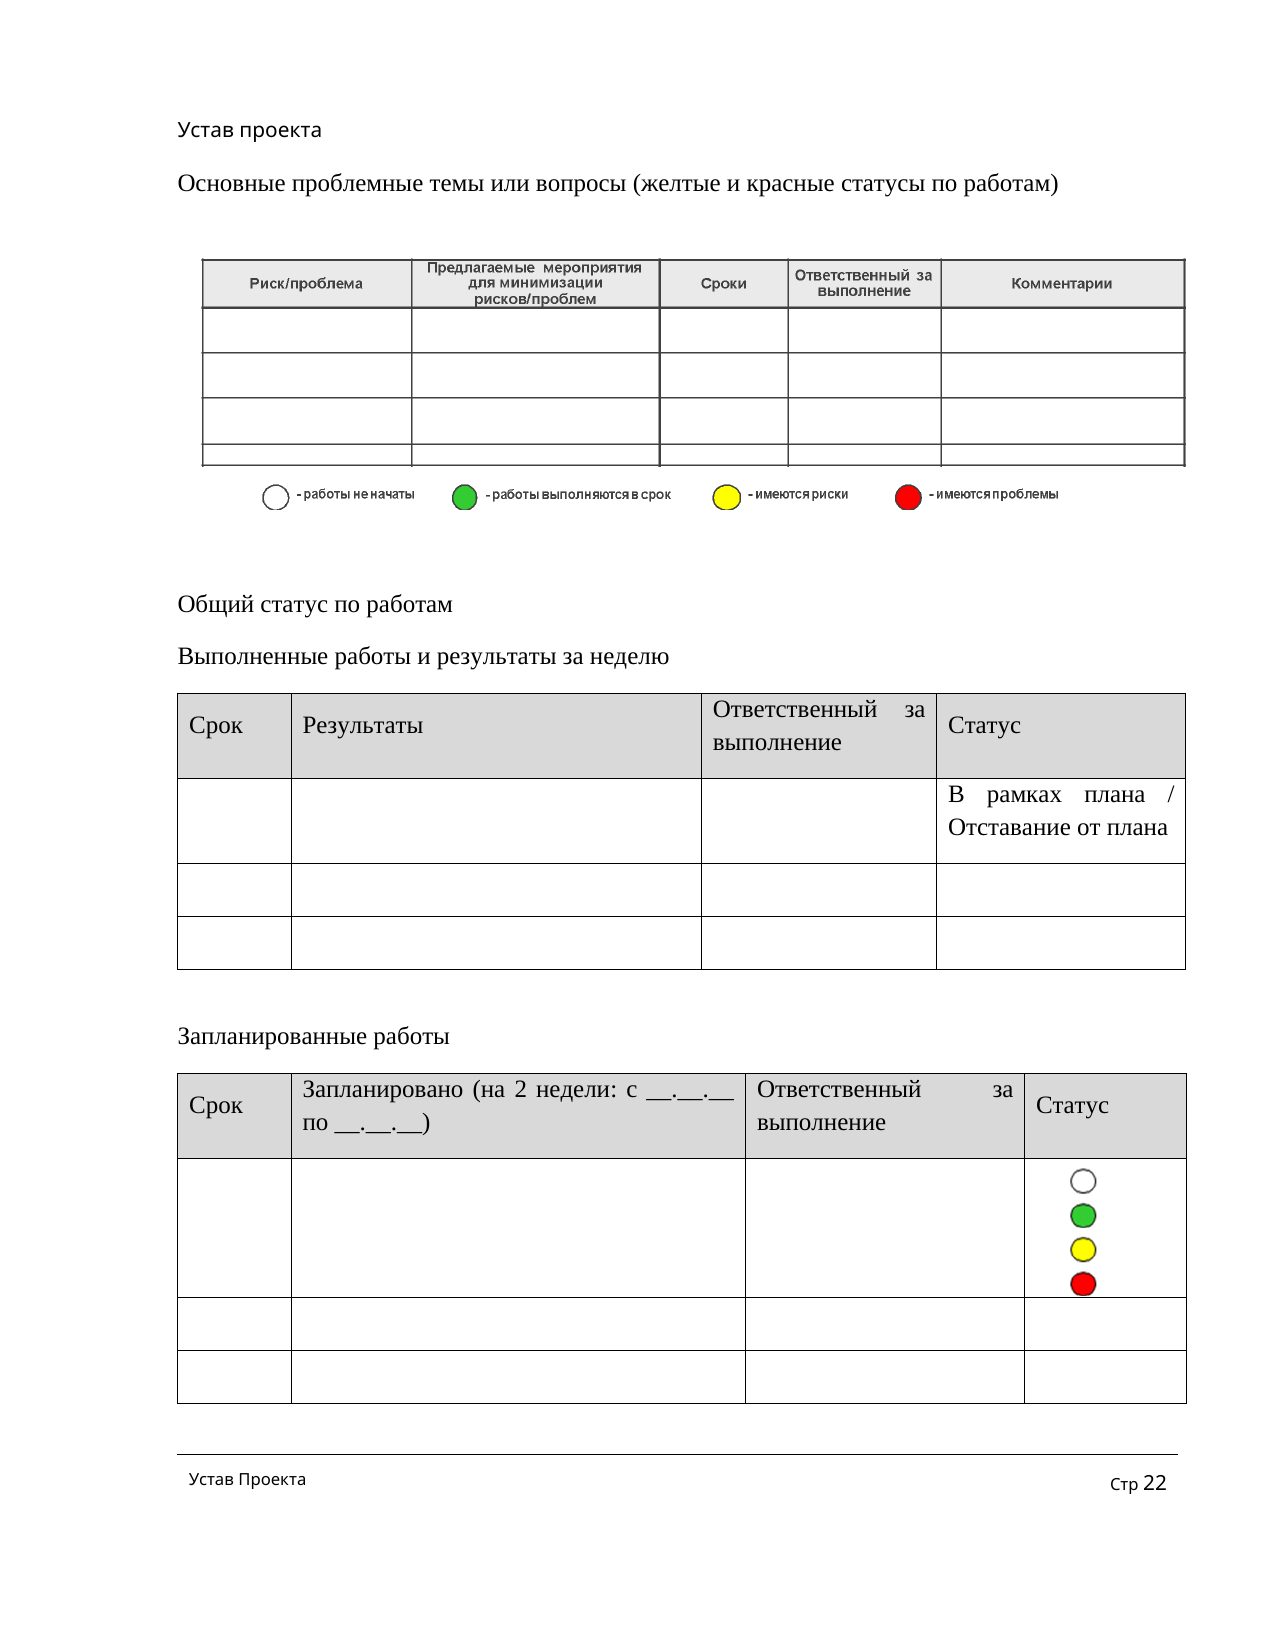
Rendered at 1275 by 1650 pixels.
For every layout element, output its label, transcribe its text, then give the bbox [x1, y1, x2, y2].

table_cell В рамках плана / Отставание от плана [937, 779, 1185, 863]
table_header Ответственный за выполнение [702, 694, 936, 778]
table_header Запланировано (на 2 недели: с __.__.__ по __.__.__) [292, 1074, 745, 1158]
text Общий статус по работам [177, 589, 1210, 618]
table_cell [1025, 1159, 1186, 1297]
table_cell [178, 1159, 291, 1297]
table_cell [178, 1298, 291, 1350]
table_header Срок [178, 694, 291, 778]
picture [1068, 1168, 1099, 1296]
text Запланированные работы [177, 1021, 1210, 1050]
table_header Статус [1025, 1074, 1186, 1158]
table_cell [178, 864, 291, 916]
table_cell [292, 1351, 745, 1403]
table_cell [746, 1298, 1024, 1350]
table_cell [292, 1159, 745, 1297]
table_cell [178, 917, 291, 968]
table_cell [702, 779, 936, 863]
table_cell [937, 864, 1185, 916]
picture [188, 247, 1197, 510]
table_cell [746, 1159, 1024, 1297]
table_header Срок [178, 1074, 291, 1158]
table_cell [702, 864, 936, 916]
text Выполненные работы и результаты за неделю [177, 641, 1210, 669]
table_header Статус [937, 694, 1185, 778]
table_cell [292, 1298, 745, 1350]
table_cell [1025, 1351, 1186, 1403]
table_cell [702, 917, 936, 968]
table_cell [937, 917, 1185, 968]
table_header Результаты [292, 694, 701, 778]
text Основные проблемные темы или вопросы (желтые и красные статусы по работам) [177, 168, 1210, 197]
table_cell [292, 864, 701, 916]
table_header Ответственный за выполнение [746, 1074, 1024, 1158]
table_cell [746, 1351, 1024, 1403]
table_cell [178, 1351, 291, 1403]
table_cell [1025, 1298, 1186, 1350]
table_cell [178, 779, 291, 863]
table_cell [292, 779, 701, 863]
table_cell [292, 917, 701, 968]
